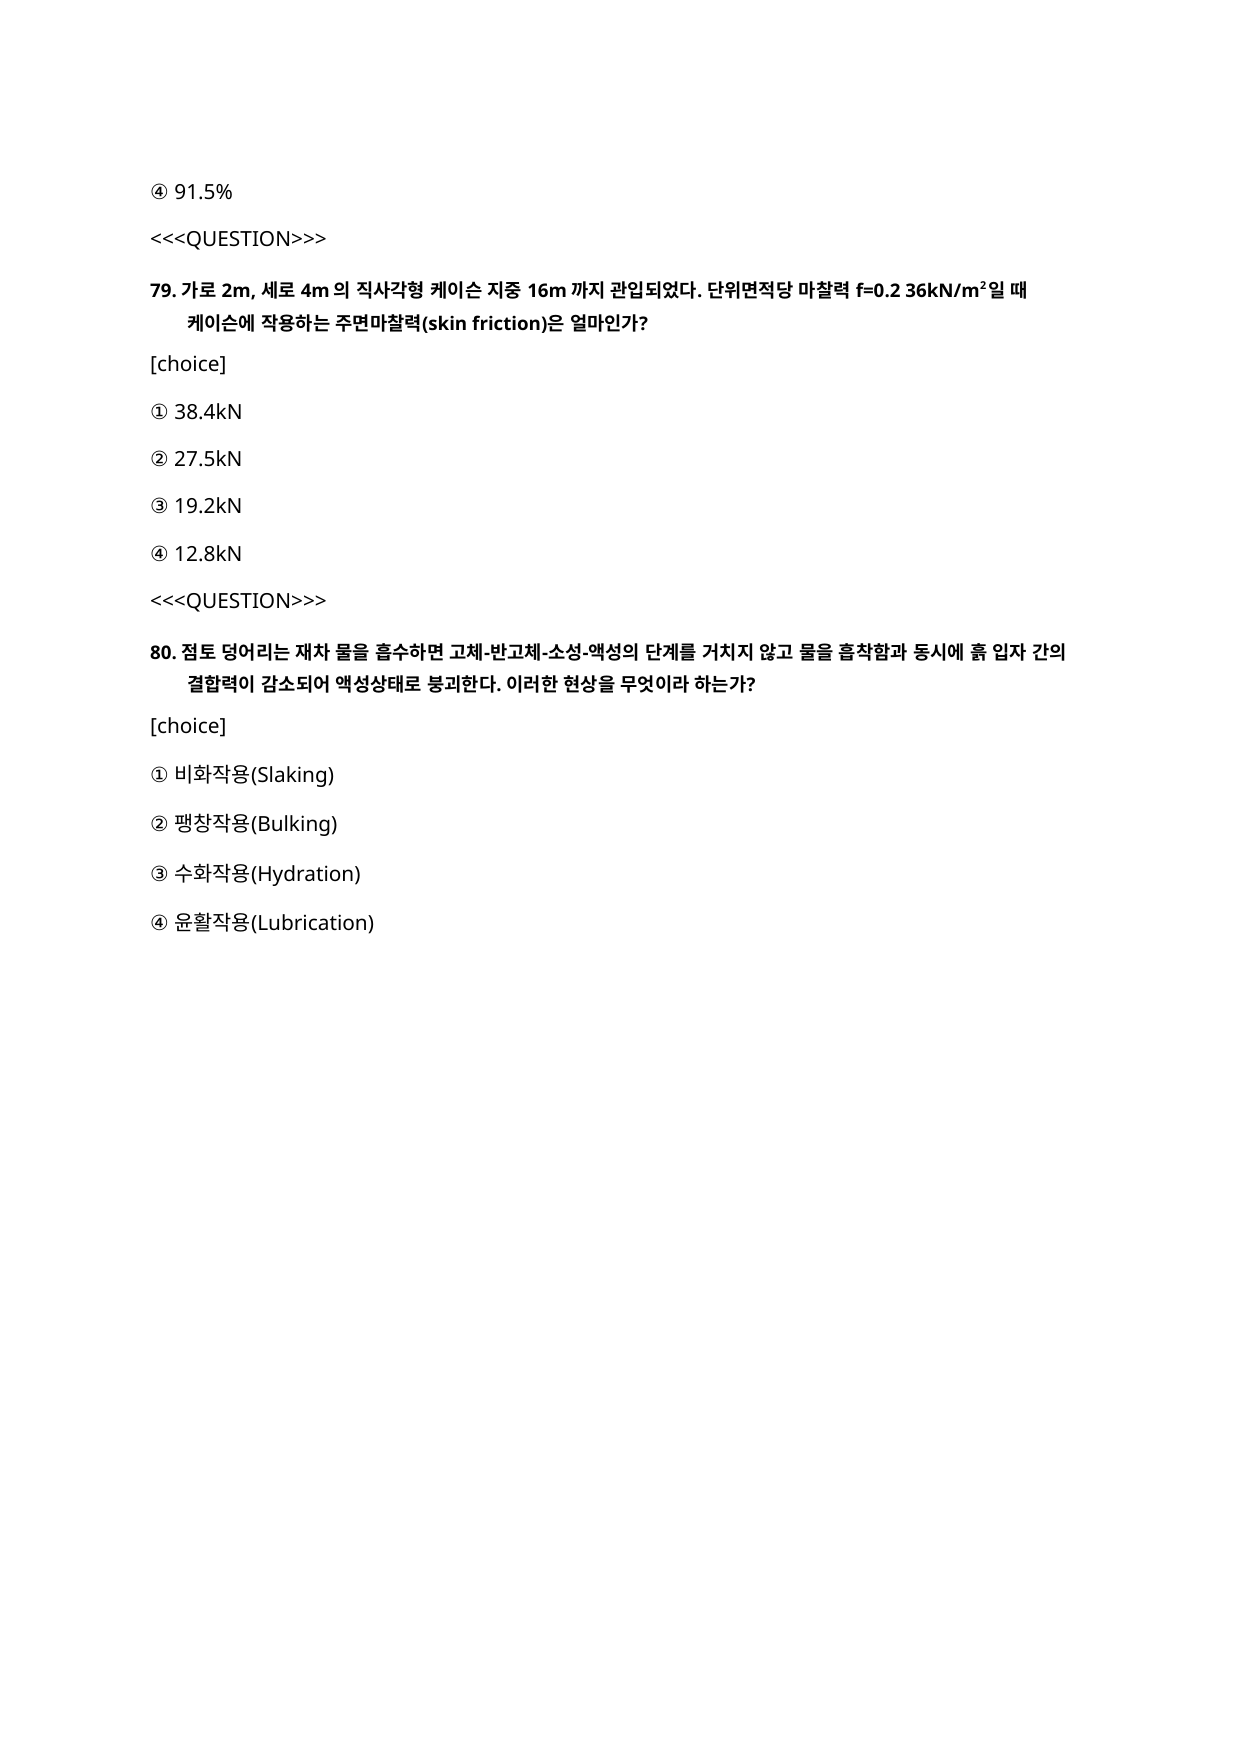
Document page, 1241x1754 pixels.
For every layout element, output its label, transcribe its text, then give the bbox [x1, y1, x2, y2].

text ④ 12.8kN [150, 539, 1090, 567]
text ③ 수화작용(Hydration) [150, 857, 1090, 887]
text 80. 점토 덩어리는 재차 물을 흡수하면 고체-반고체-소성-액성의 단계를 거치지 않고 물을 흡착함과 동시에 흙 입자 간의 결합력이 감소되어 액성상태로 붕괴한다. 이러한 현상을 무엇이라 하는가? [150, 637, 1090, 697]
text ① 38.4kN [150, 397, 1090, 425]
text ③ 19.2kN [150, 491, 1090, 520]
text 79. 가로 2m, 세로 4m의 직사각형 케이슨 지중 16m까지 관입되었다. 단위면적당 마찰력 f=0.2 36kN/m2일 때 케이슨에 작용하는 주면마찰력(skin friction)은 얼마인가? [150, 276, 1090, 336]
text ④ 91.5% [150, 177, 1090, 206]
text ④ 윤활작용(Lubrication) [150, 906, 1090, 937]
text <<<QUESTION>>> [150, 224, 1090, 253]
text [choice] [150, 349, 1090, 378]
text <<<QUESTION>>> [150, 586, 1090, 614]
text ② 팽창작용(Bulking) [150, 808, 1090, 838]
text [choice] [150, 711, 1090, 739]
text ② 27.5kN [150, 444, 1090, 472]
text ① 비화작용(Slaking) [150, 758, 1090, 788]
